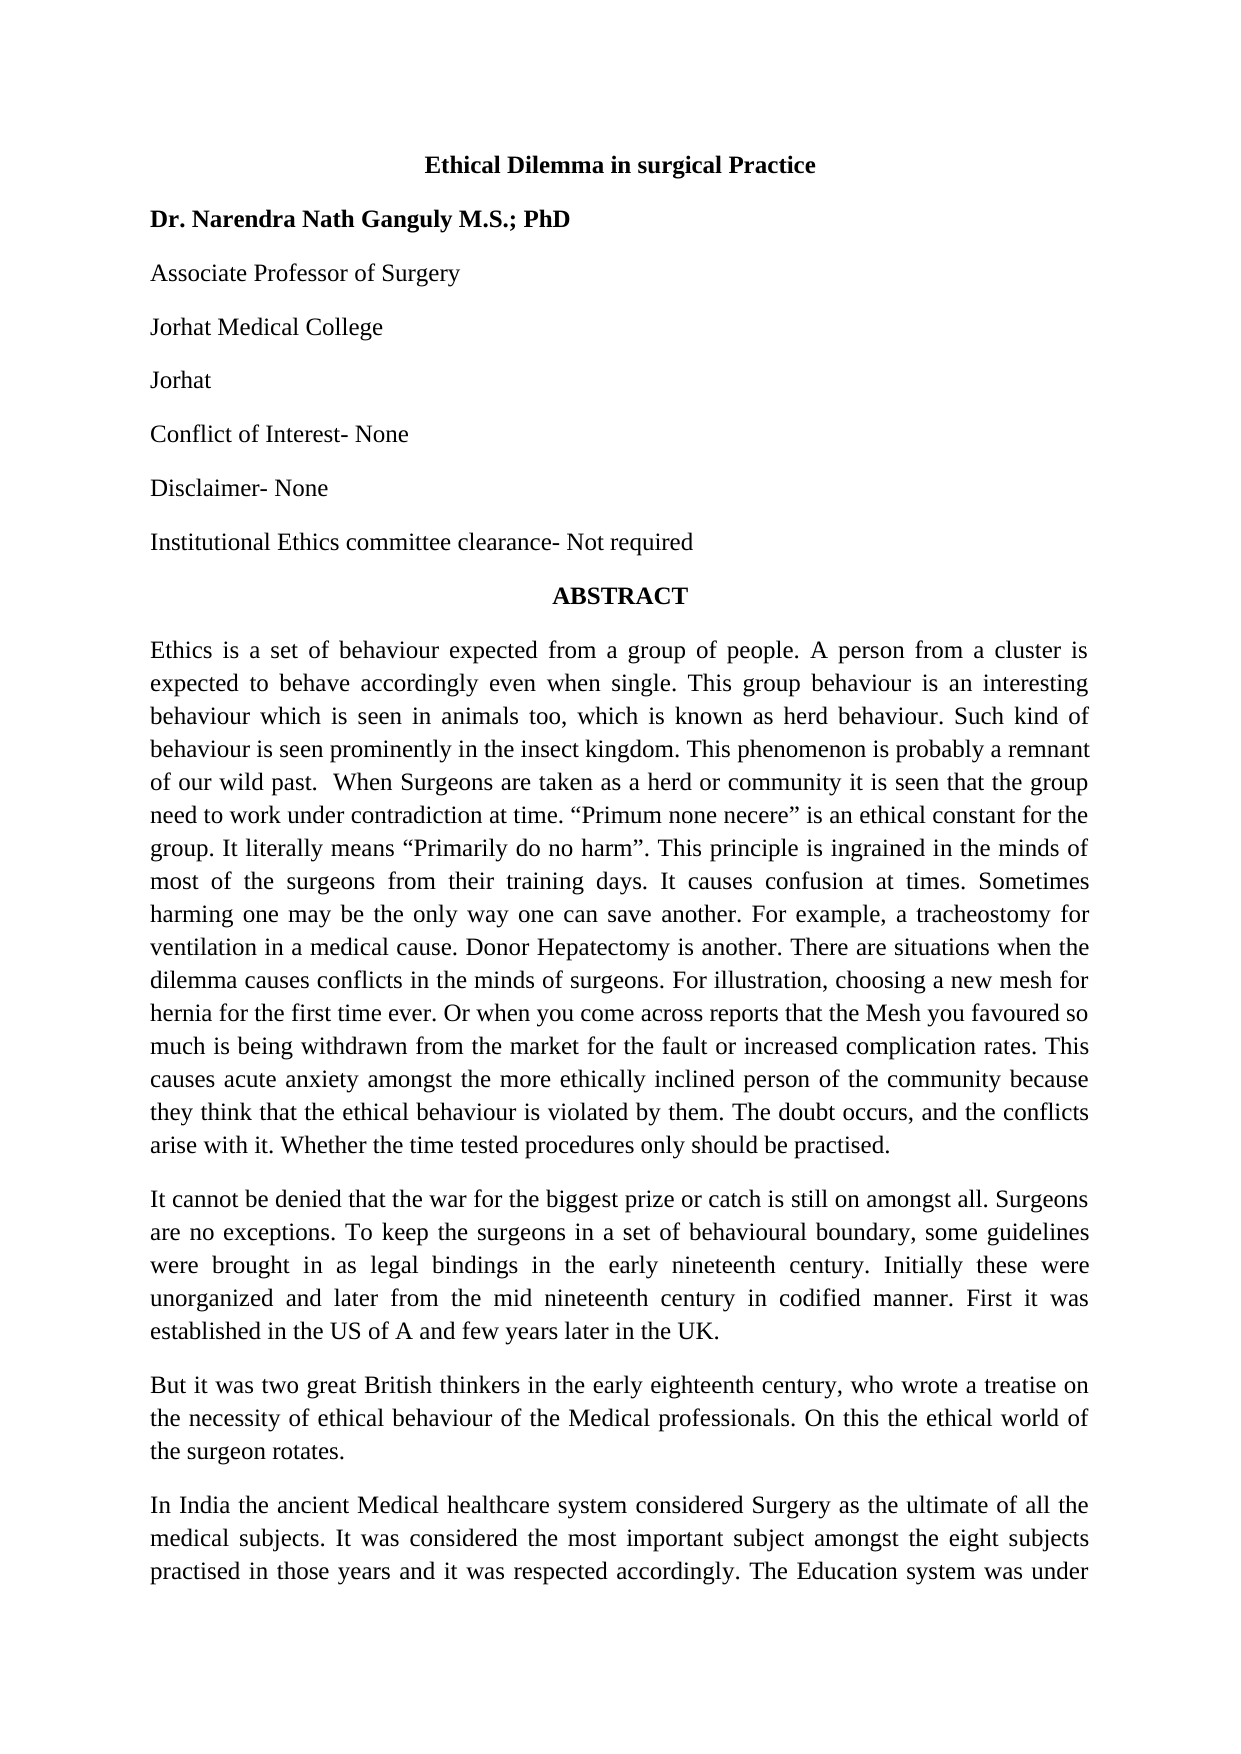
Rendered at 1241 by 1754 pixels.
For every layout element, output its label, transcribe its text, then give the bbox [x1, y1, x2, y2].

text But it was two great British thinkers in the early eighteenth century, who wrote a treatise on the necessity of ethical behaviour of the Medical professionals. On this the ethical world of the surgeon rotates. [150, 1370, 1090, 1464]
text It cannot be denied that the war for the biggest prize or catch is still on amongst all. Surgeons are no exceptions. To keep the surgeons in a set of behavioural boundary, some guidelines were brought in as legal bindings in the early nineteenth century. Initially these were unorganized and later from the mid nineteenth century in codified manner. First it was established in the US of A and few years later in the UK. [150, 1184, 1090, 1345]
text Conflict of Interest- None [150, 419, 1090, 448]
text Ethical Dilemma in surgical Practice [150, 150, 1090, 179]
text Jorhat [150, 365, 1090, 394]
text Institutional Ethics committee clearance- Not required [150, 527, 1090, 556]
text Ethics is a set of behaviour expected from a group of people. A person from a cluster is expected to behave accordingly even when single. This group behaviour is an interesting behaviour which is seen in animals too, which is known as herd behaviour. Such kind of behaviour is seen prominently in the insect kingdom. This phenomenon is probably a remnant of our wild past. When Surgeons are taken as a herd or community it is seen that the group need to work under contradiction at time. “Primum none necere” is an ethical constant for the group. It literally means “Primarily do no harm”. This principle is ingrained in the minds of most of the surgeons from their training days. It causes confusion at times. Sometimes harming one may be the only way one can save another. For example, a tracheostomy for ventilation in a medical cause. Donor Hepatectomy is another. There are situations when the dilemma causes conflicts in the minds of surgeons. For illustration, choosing a new mesh for hernia for the first time ever. Or when you come across reports that the Mesh you favoured so much is being withdrawn from the market for the fault or increased complication rates. This causes acute anxiety amongst the more ethically inclined person of the community because they think that the ethical behaviour is violated by them. The doubt occurs, and the conflicts arise with it. Whether the time tested procedures only should be practised. [150, 635, 1090, 1159]
text Jorhat Medical College [150, 312, 1090, 340]
text Dr. Narendra Nath Ganguly M.S.; PhD [150, 204, 1090, 233]
text ABSTRACT [150, 581, 1090, 609]
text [150, 1490, 1090, 1584]
text Disclaimer- None [150, 473, 1090, 502]
text Associate Professor of Surgery [150, 258, 1090, 286]
